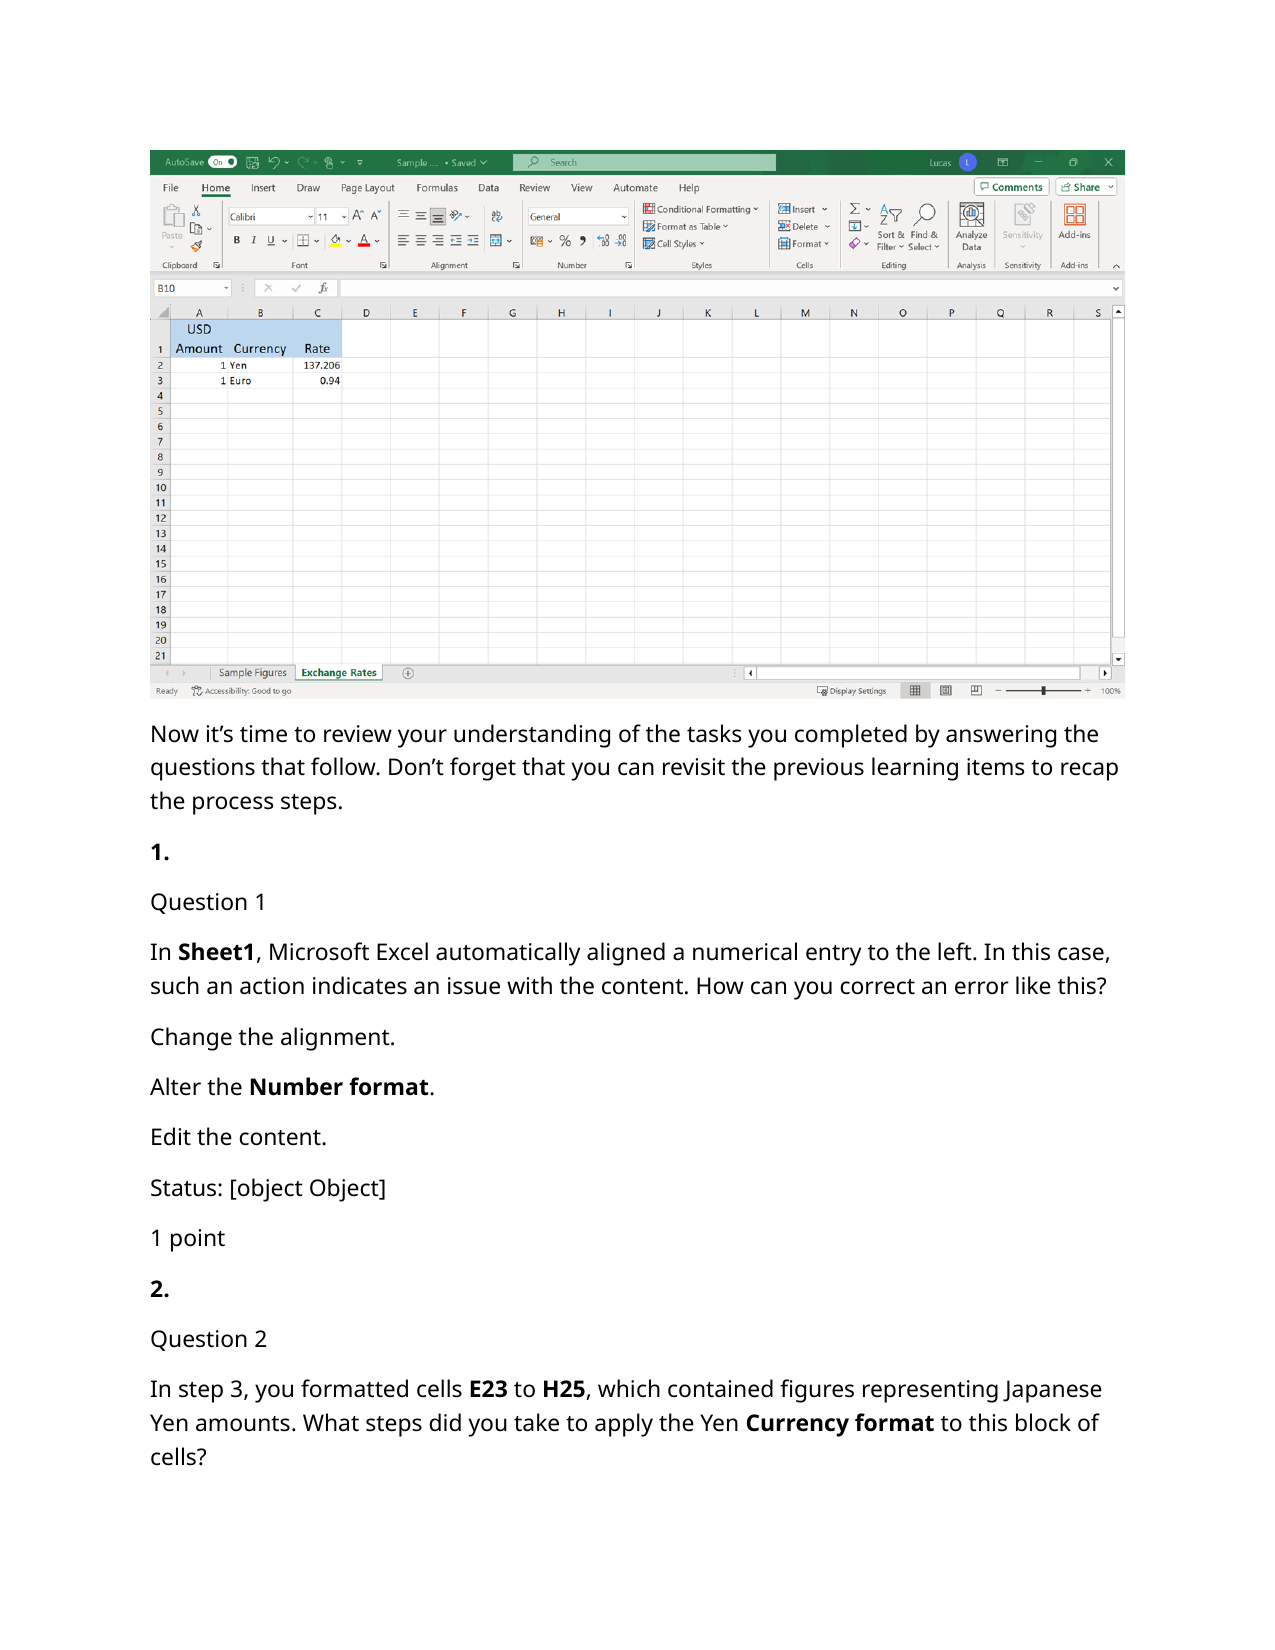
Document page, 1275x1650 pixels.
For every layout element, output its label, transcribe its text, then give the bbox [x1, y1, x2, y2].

text In Sheet1, Microsoft Excel automatically aligned a numerical entry to the left. In this case, such an action indicates an issue with the content. How can you correct an error like this? [150, 936, 1125, 1001]
text Status: [object Object] [150, 1172, 1125, 1203]
text Alter the Number format. [150, 1071, 1125, 1102]
text Change the alignment. [150, 1021, 1125, 1052]
text 2. [150, 1273, 1125, 1304]
text In step 3, you formatted cells E23 to H25, which contained figures representing Japanese Yen amounts. What steps did you take to apply the Yen Currency format to this block of cells? [150, 1373, 1125, 1472]
text Question 1 [150, 886, 1125, 917]
text 1 point [150, 1222, 1125, 1253]
text Question 2 [150, 1323, 1125, 1354]
text 1. [150, 836, 1125, 867]
picture [150, 150, 1125, 699]
text Edit the content. [150, 1121, 1125, 1153]
text Now it’s time to review your understanding of the tasks you completed by answering the questions that follow. Don’t forget that you can revisit the previous learning items to recap the process steps. [150, 718, 1125, 816]
